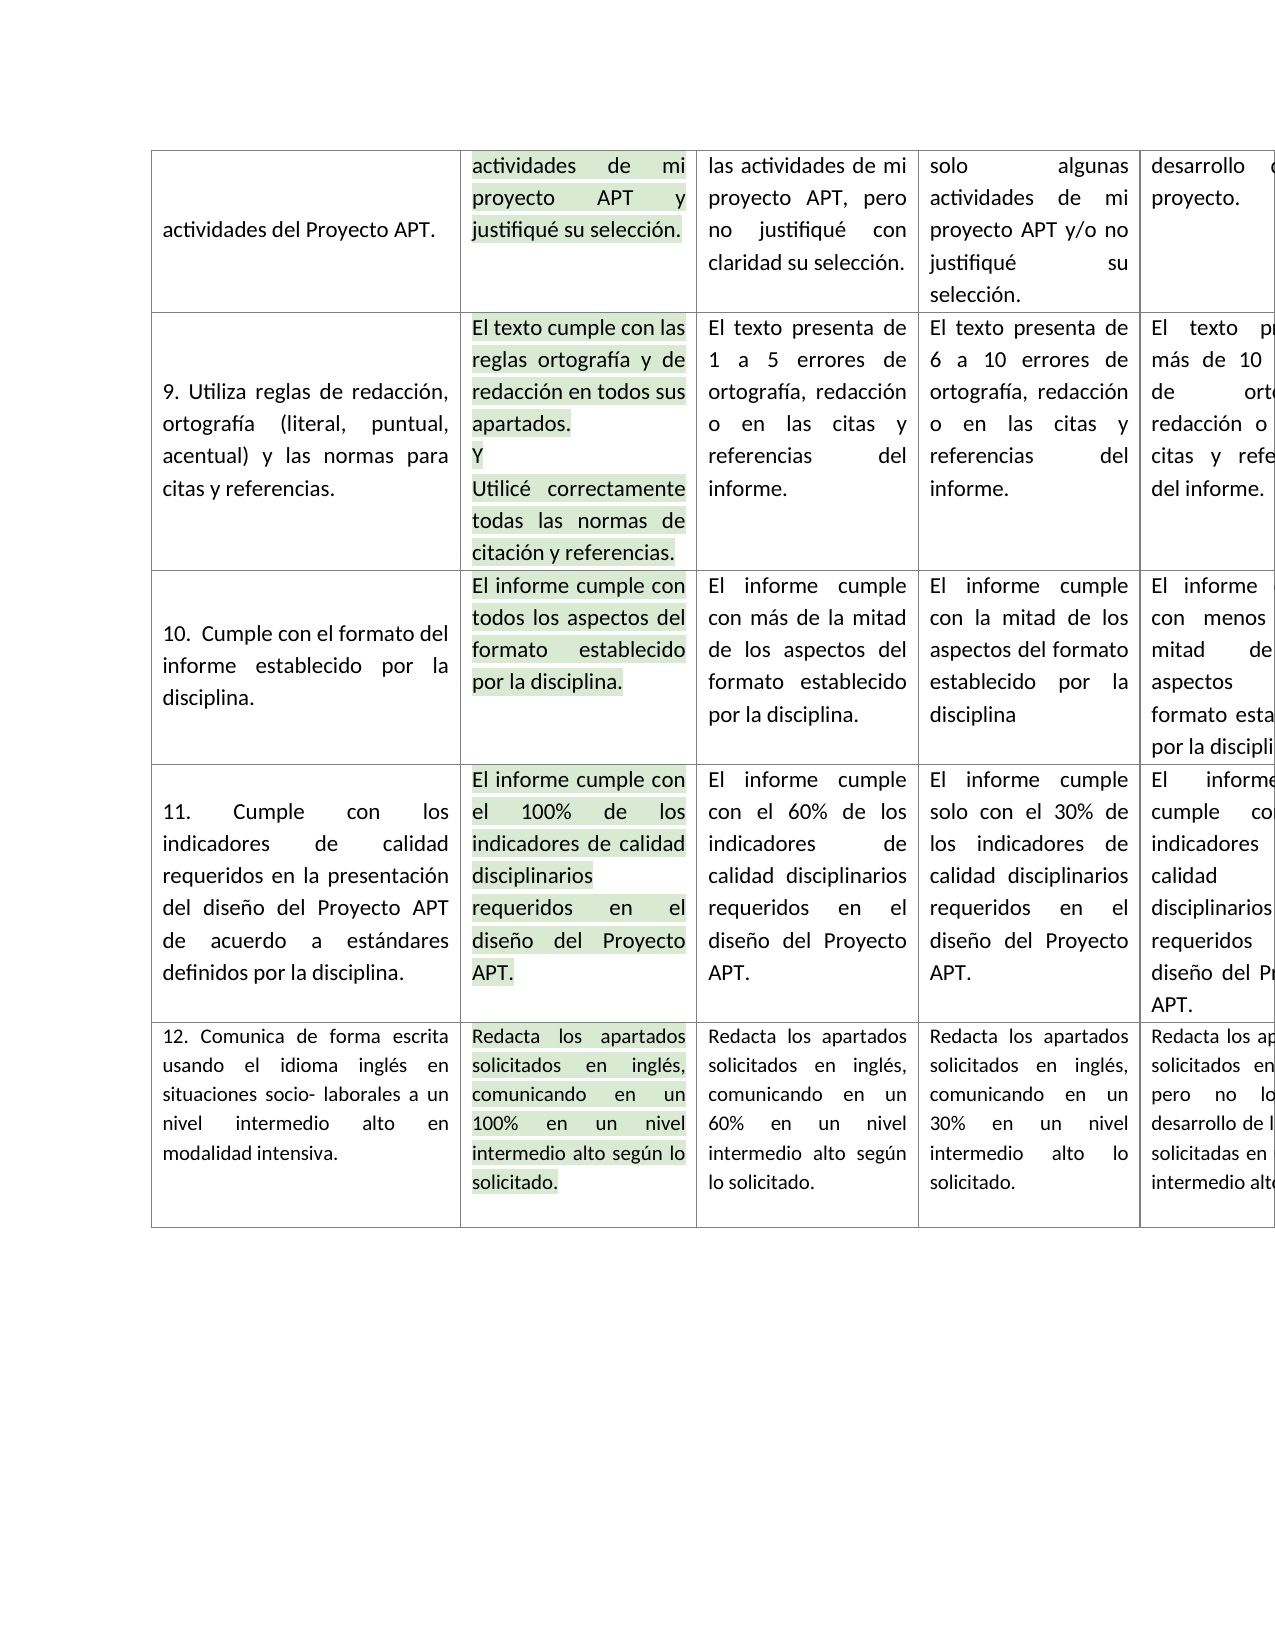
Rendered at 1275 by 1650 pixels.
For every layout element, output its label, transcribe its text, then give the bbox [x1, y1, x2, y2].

table_cell El informe cumple con más de la mitad de los aspectos del formato establecido por la disciplina. [697, 571, 918, 764]
table_cell El informe cumple con el 60% de los indicadores de calidad disciplinarios requeridos en el diseño del Proyecto APT. [697, 765, 918, 1022]
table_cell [697, 151, 918, 312]
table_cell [919, 151, 1139, 312]
table_cell El informe cumple con el 100% de los indicadores de calidad disciplinarios requeridos en el diseño del Proyecto APT. [461, 765, 696, 1022]
table_cell El informe cumple con menos de la mitad de los aspectos del formato establecido por la disciplina [1141, 571, 1274, 764]
table_cell Redacta los apartados solicitados en inglés, pero no logra el desarrollo de las ideas solicitadas en un nivel intermedio alto. [1141, 1023, 1274, 1227]
table_cell Redacta los apartados solicitados en inglés, comunicando en un 30% en un nivel intermedio alto lo solicitado. [919, 1023, 1139, 1227]
table_cell Redacta los apartados solicitados en inglés, comunicando en un 60% en un nivel intermedio alto según lo solicitado. [697, 1023, 918, 1227]
table_cell El texto cumple con las reglas ortografía y de redacción en todos sus apartados. Y Utilicé correctamente todas las normas de citación y referencias. [461, 313, 696, 570]
table_cell 10. Cumple con el formato del informe establecido por la disciplina. [152, 571, 460, 764]
table_cell El informe cumple con la mitad de los aspectos del formato establecido por la disciplina [919, 571, 1139, 764]
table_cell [461, 151, 696, 312]
table_cell El informe cumple solo con el 30% de los indicadores de calidad disciplinarios requeridos en el diseño del Proyecto APT. [919, 765, 1139, 1022]
table_cell El texto presenta más de 10 errores de ortografía, redacción o en las citas y referencias del informe. [1141, 313, 1274, 570]
table_cell 9. Utiliza reglas de redacción, ortografía (literal, puntual, acentual) y las normas para citas y referencias. [152, 313, 460, 570]
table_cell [1141, 151, 1274, 312]
table_cell El informe cumple con todos los aspectos del formato establecido por la disciplina. [461, 571, 696, 764]
table_cell Redacta los apartados solicitados en inglés, comunicando en un 100% en un nivel intermedio alto según lo solicitado. [461, 1023, 696, 1227]
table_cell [152, 151, 460, 312]
table_cell 11. Cumple con los indicadores de calidad requeridos en la presentación del diseño del Proyecto APT de acuerdo a estándares definidos por la disciplina. [152, 765, 460, 1022]
table_cell 12. Comunica de forma escrita usando el idioma inglés en situaciones socio- laborales a un nivel intermedio alto en modalidad intensiva. [152, 1023, 460, 1227]
table_cell El informe no cumple con los indicadores de calidad disciplinarios requeridos en el diseño del Proyecto APT. [1141, 765, 1274, 1022]
table_cell El texto presenta de 1 a 5 errores de ortografía, redacción o en las citas y referencias del informe. [697, 313, 918, 570]
table_cell El texto presenta de 6 a 10 errores de ortografía, redacción o en las citas y referencias del informe. [919, 313, 1139, 570]
